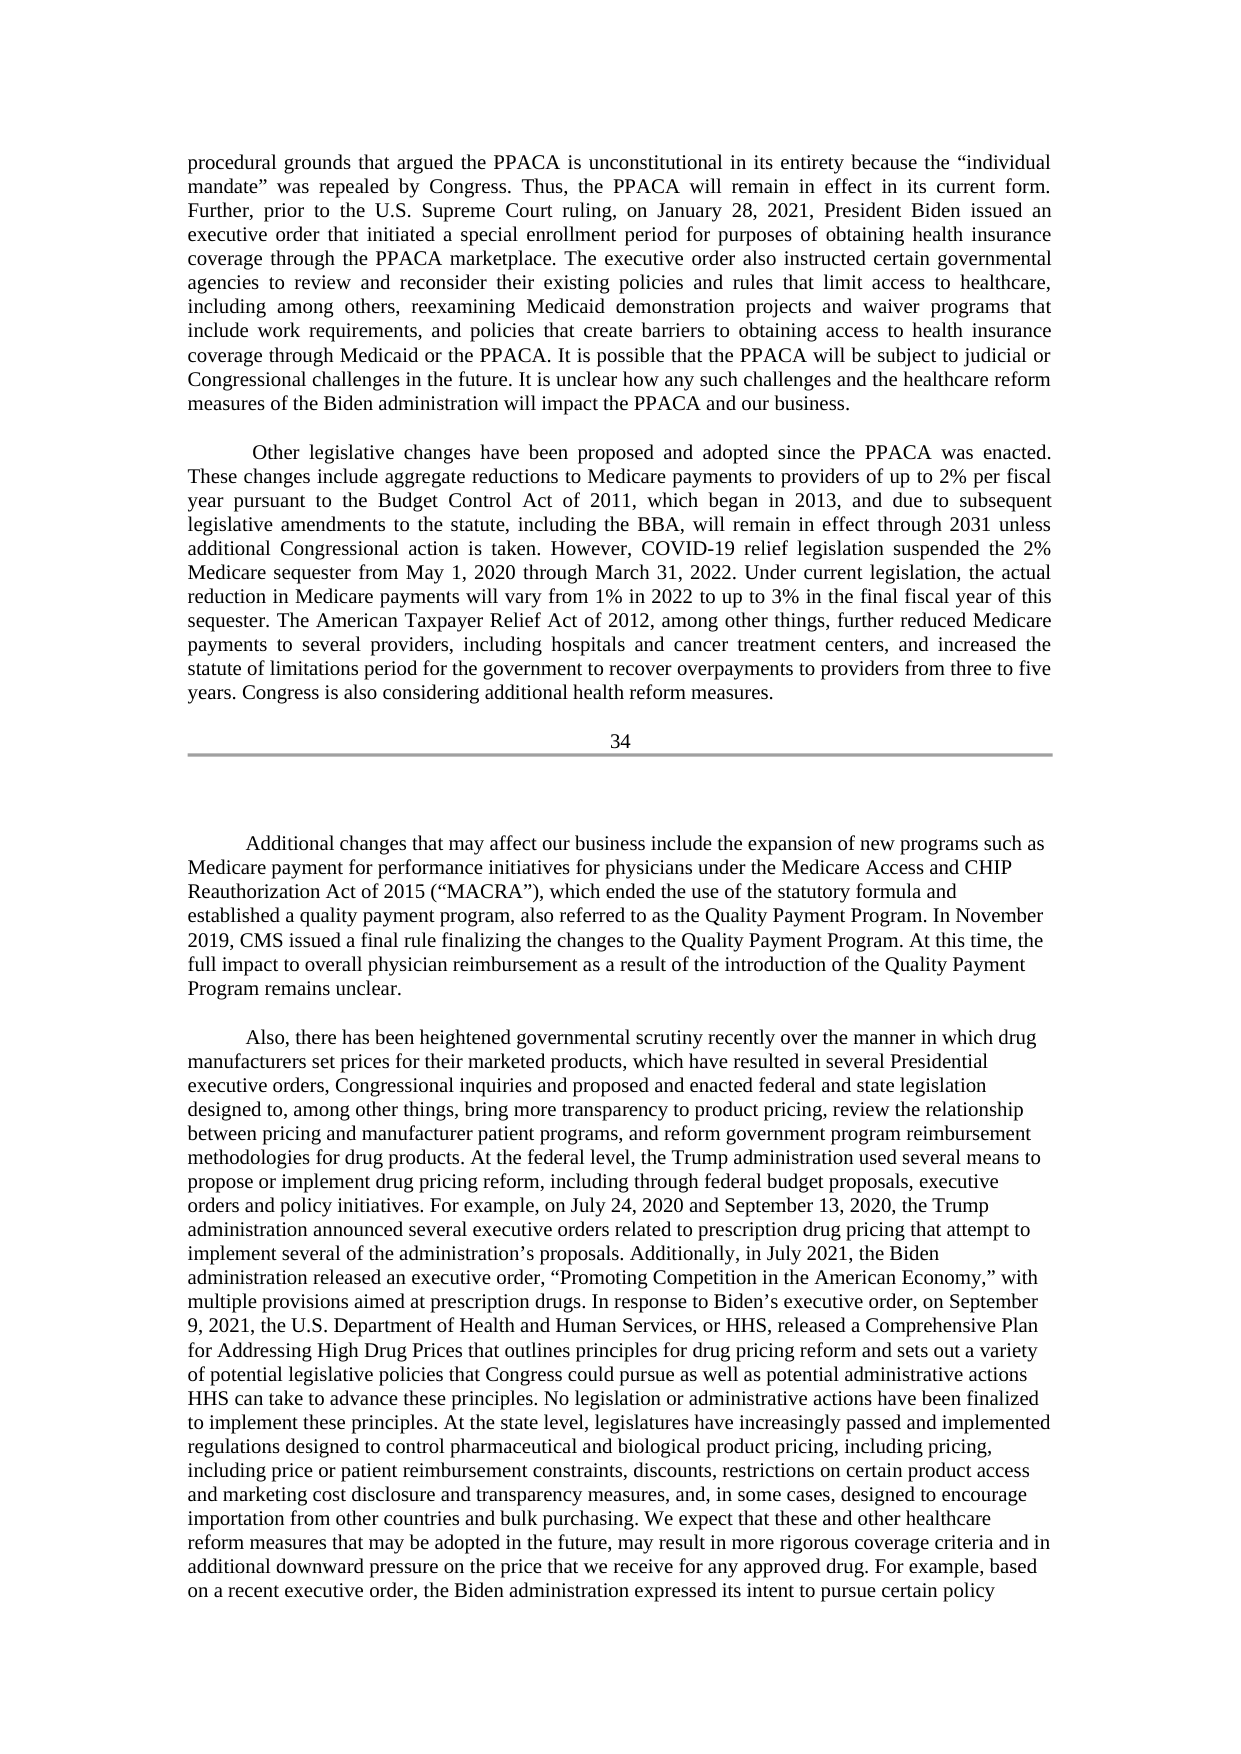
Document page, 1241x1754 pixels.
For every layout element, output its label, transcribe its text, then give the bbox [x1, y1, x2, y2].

text 34 [187, 729, 1053, 753]
text Other legislative changes have been proposed and adopted since the PPACA was enacted. These changes include aggregate reductions to Medicare payments to providers of up to 2% per fiscal year pursuant to the Budget Control Act of 2011, which began in 2013, and due to subsequent legislative amendments to the statute, including the BBA, will remain in effect through 2031 unless additional Congressional action is taken. However, COVID-19 relief legislation suspended the 2% Medicare sequester from May 1, 2020 through March 31, 2022. Under current legislation, the actual reduction in Medicare payments will vary from 1% in 2022 to up to 3% in the final fiscal year of this sequester. The American Taxpayer Relief Act of 2012, among other things, further reduced Medicare payments to several providers, including hospitals and cancer treatment centers, and increased the statute of limitations period for the government to recover overpayments to providers from three to five years. Congress is also considering additional health reform measures. [187, 440, 1053, 704]
text Additional changes that may affect our business include the expansion of new programs such as Medicare payment for performance initiatives for physicians under the Medicare Access and CHIP Reauthorization Act of 2015 (“MACRA”), which ended the use of the statutory formula and established a quality payment program, also referred to as the Quality Payment Program. In November 2019, CMS issued a final rule finalizing the changes to the Quality Payment Program. At this time, the full impact to overall physician reimbursement as a result of the introduction of the Quality Payment Program remains unclear. [187, 831, 1053, 1000]
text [187, 1025, 1053, 1602]
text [187, 150, 1053, 415]
